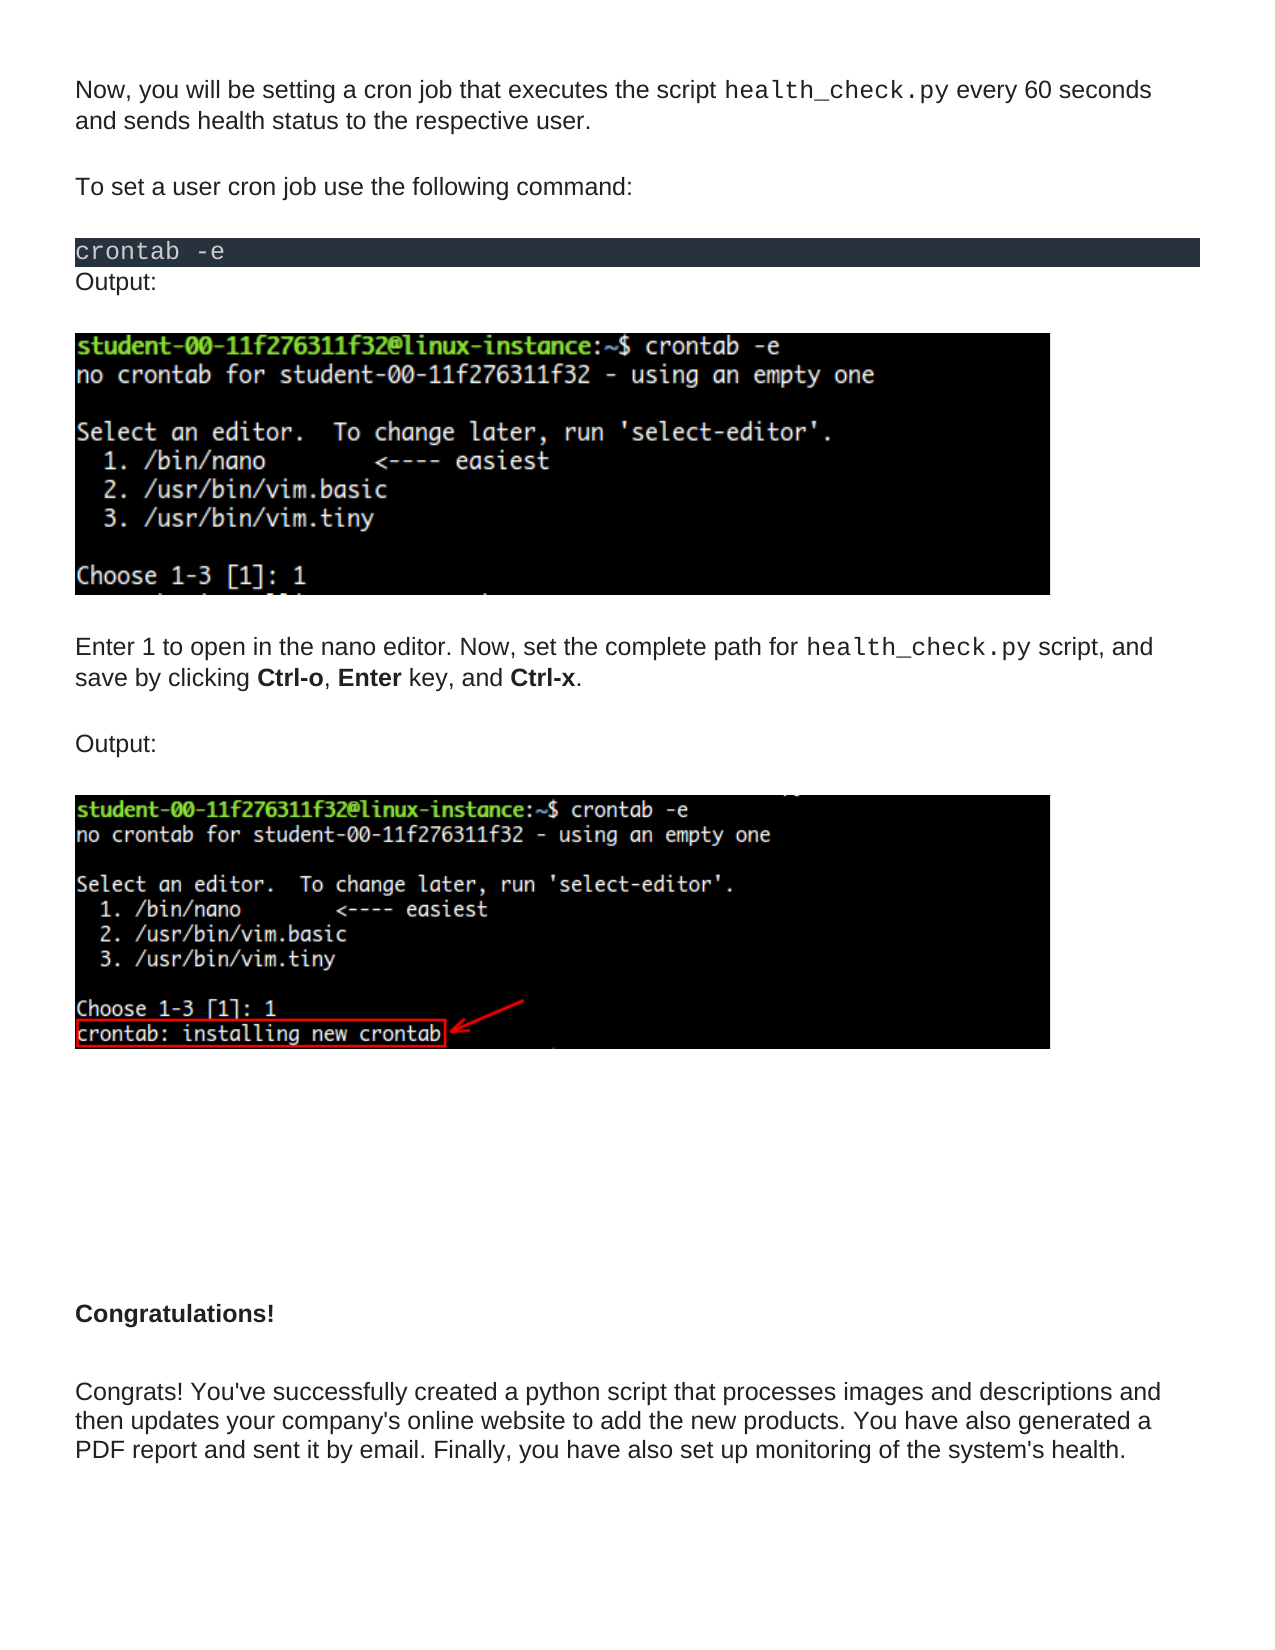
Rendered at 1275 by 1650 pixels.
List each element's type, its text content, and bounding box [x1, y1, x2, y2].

subtitle Congratulations! [75, 1299, 1200, 1327]
text Output: [75, 267, 1200, 296]
text Output: [75, 729, 1200, 758]
text crontab -e [75, 238, 1200, 267]
text Now, you will be setting a cron job that executes the script health_check.py every 60 seconds and sends health status to the respective user. [75, 75, 1200, 135]
text Enter 1 to open in the nano editor. Now, set the complete path for health_check.py script, and save by clicking Ctrl-o, Enter key, and Ctrl-x. [75, 632, 1200, 692]
text To set a user cron job use the following command: [75, 172, 1200, 201]
picture [75, 333, 1050, 595]
text Congrats! You've successfully created a python script that processes images and descriptions and then updates your company's online website to add the new products. You have also generated a PDF report and sent it by email. Finally, you have also set up monitoring of the system's health. [75, 1377, 1200, 1464]
picture [75, 795, 1050, 1049]
